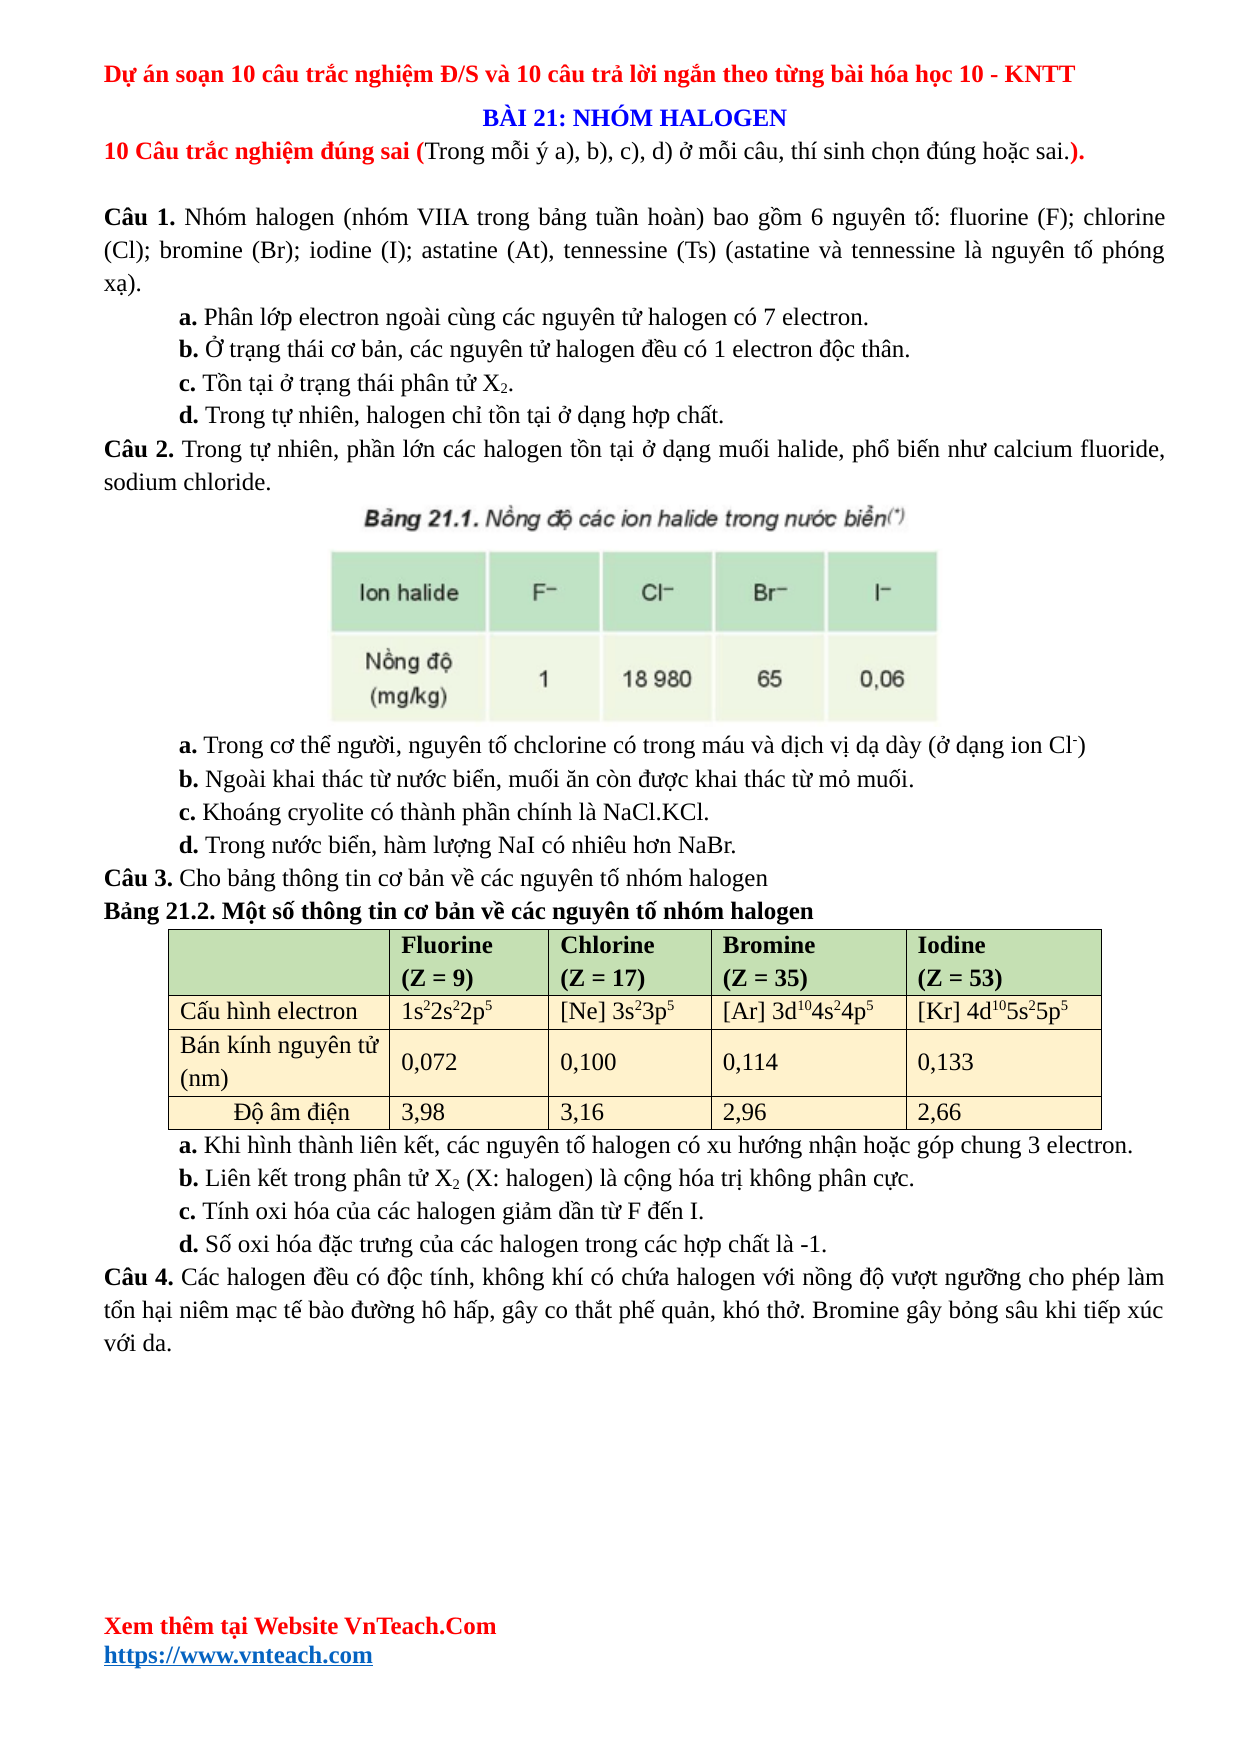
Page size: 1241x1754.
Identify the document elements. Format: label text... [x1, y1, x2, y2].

text Câu 1. Nhóm halogen (nhóm VIIA trong bảng tuần hoàn) bao gồm 6 nguyên tố: fluorine (F); chlorine (Cl); bromine (Br); iodine (I); astatine (At), tennessine (Ts) (astatine và tennessine là nguyên tố phóng xạ). [103, 202, 1166, 297]
text a. Trong cơ thể người, nguyên tố chclorine có trong máu và dịch vị dạ dày (ở dạng ion Cl-) [103, 731, 1166, 759]
table_cell [Ne] 3s23p5 [549, 996, 711, 1029]
text b. Ở trạng thái cơ bản, các nguyên tử halogen đều có 1 electron độc thân. [103, 334, 1166, 363]
table_cell 3,98 [390, 1097, 548, 1129]
text a. Khi hình thành liên kết, các nguyên tố halogen có xu hướng nhận hoặc góp chung 3 electron. [103, 1130, 1166, 1159]
table_cell 3,16 [549, 1097, 711, 1129]
table_cell Bán kính nguyên tử (nm) [169, 1030, 389, 1096]
text 10 Câu trắc nghiệm đúng sai (Trong mỗi ý a), b), c), d) ở mỗi câu, thí sinh chọn đúng hoặc sai.). [103, 136, 1166, 165]
text b. Liên kết trong phân tử X2 (X: halogen) là cộng hóa trị không phân cực. [103, 1163, 1166, 1192]
text a. Phân lớp electron ngoài cùng các nguyên tử halogen có 7 electron. [103, 302, 1166, 330]
table_cell 2,66 [907, 1097, 1101, 1129]
table_cell Cấu hình electron [169, 996, 389, 1029]
table_cell 2,96 [712, 1097, 906, 1129]
text c. Tồn tại ở trạng thái phân tử X2. [103, 368, 1166, 396]
table_cell Độ âm điện [169, 1097, 389, 1129]
text Câu 4. Các halogen đều có độc tính, không khí có chứa halogen với nồng độ vượt ngưỡng cho phép làm tổn hại niêm mạc tế bào đường hô hấp, gây co thắt phế quản, khó thở. Bromine gây bỏng sâu khi tiếp xúc với da. [103, 1262, 1166, 1357]
text c. Tính oxi hóa của các halogen giảm dần từ F đến I. [103, 1196, 1166, 1225]
table_header Chlorine (Z = 17) [549, 930, 711, 995]
text Câu 2. Trong tự nhiên, phần lớn các halogen tồn tại ở dạng muối halide, phổ biến như calcium fluoride, sodium chloride. [103, 434, 1166, 495]
table_header Iodine (Z = 53) [907, 930, 1101, 995]
table_cell 0,100 [549, 1030, 711, 1096]
table_cell 0,133 [907, 1030, 1101, 1096]
text d. Số oxi hóa đặc trưng của các halogen trong các hợp chất là -1. [103, 1229, 1166, 1258]
table_header [169, 930, 389, 995]
picture [327, 499, 943, 727]
text Câu 3. Cho bảng thông tin cơ bản về các nguyên tố nhóm halogen [103, 863, 1166, 891]
table_cell 0,072 [390, 1030, 548, 1096]
text c. Khoáng cryolite có thành phần chính là NaCl.KCl. [103, 797, 1166, 825]
text Bảng 21.2. Một số thông tin cơ bản về các nguyên tố nhóm halogen [103, 896, 1166, 924]
table_cell [Ar] 3d104s24p5 [712, 996, 906, 1029]
table_cell 1s22s22p5 [390, 996, 548, 1029]
table_cell 0,114 [712, 1030, 906, 1096]
text b. Ngoài khai thác từ nước biển, muối ăn còn được khai thác từ mỏ muối. [103, 764, 1166, 792]
table_cell [Kr] 4d105s25p5 [907, 996, 1101, 1029]
text d. Trong tự nhiên, halogen chỉ tồn tại ở dạng hợp chất. [103, 401, 1166, 429]
table_header Bromine (Z = 35) [712, 930, 906, 995]
table_header Fluorine (Z = 9) [390, 930, 548, 995]
text d. Trong nước biển, hàm lượng NaI có nhiêu hơn NaBr. [103, 830, 1166, 858]
text BÀI 21: NHÓM HALOGEN [103, 103, 1166, 132]
